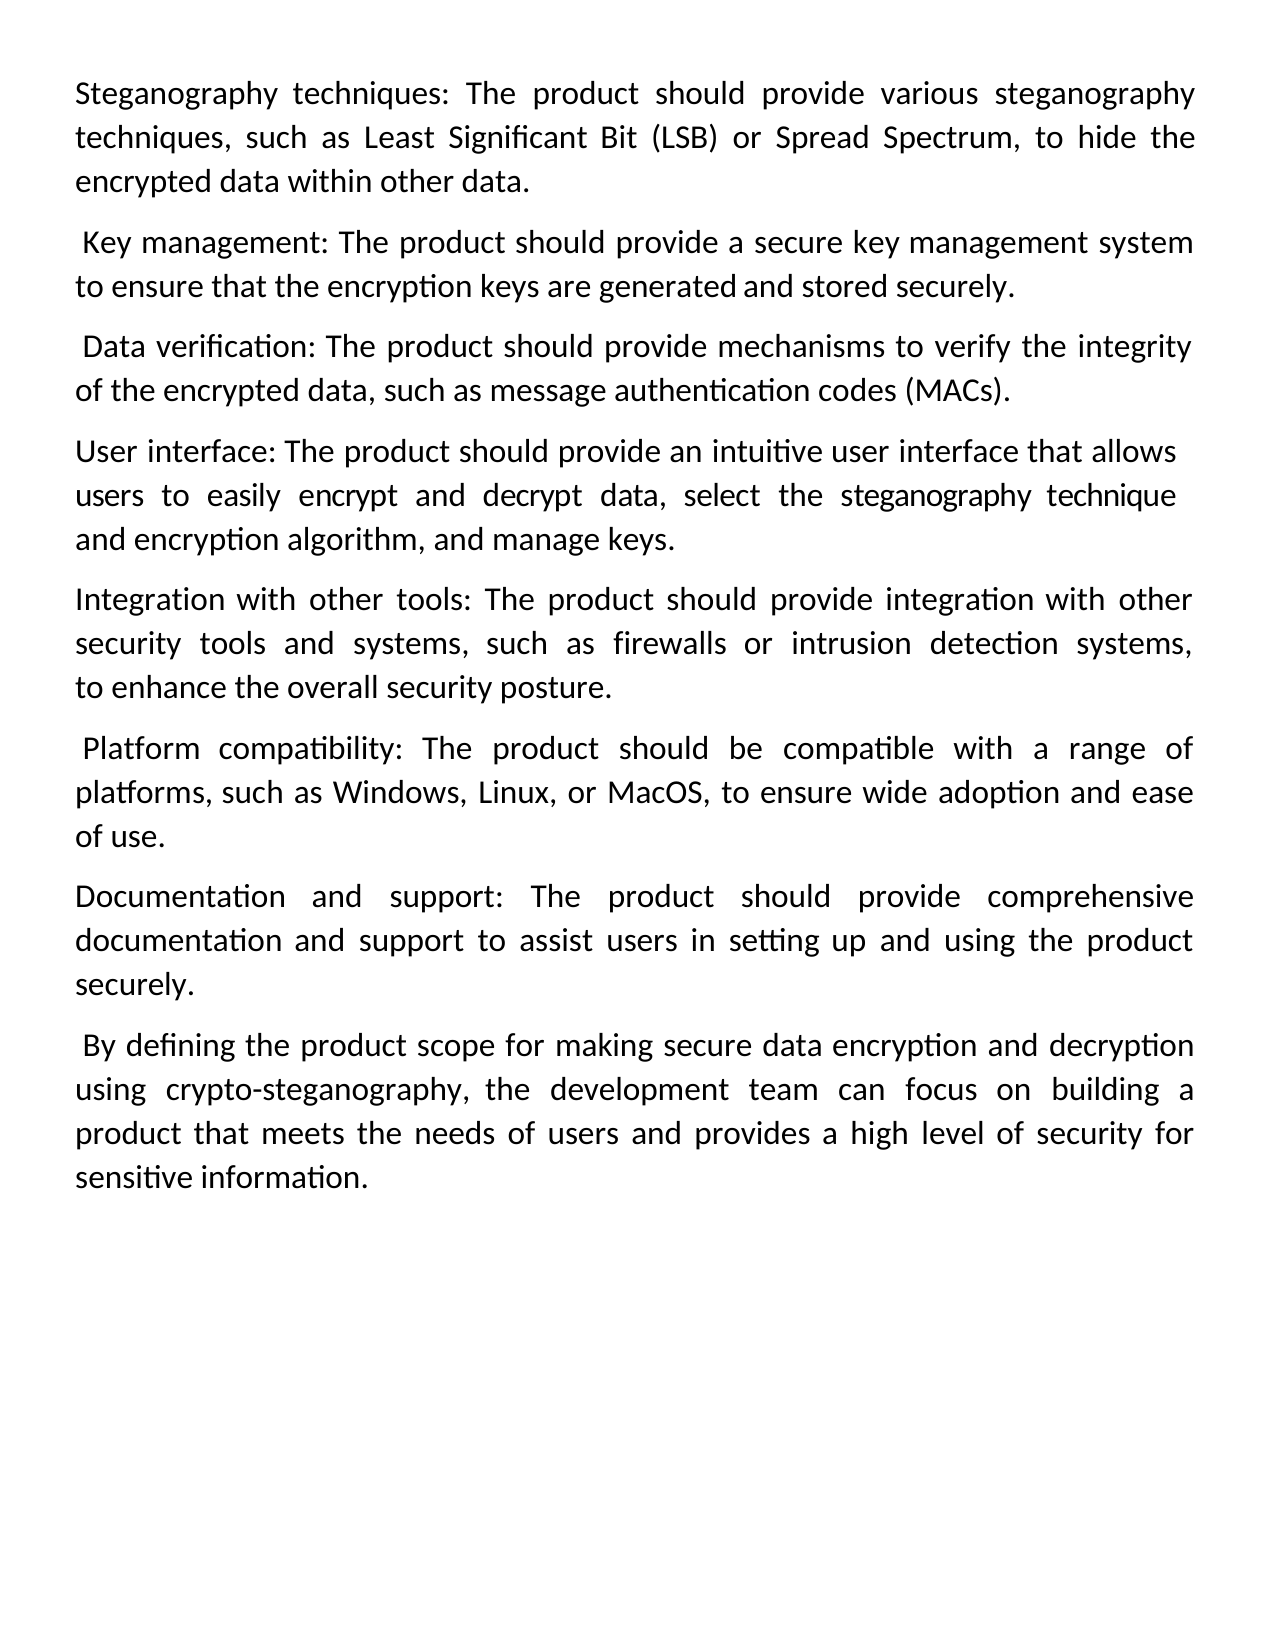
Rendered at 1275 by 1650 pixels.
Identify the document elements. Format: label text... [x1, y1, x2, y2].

text Steganography techniques: The product should provide various steganography techniques, such as Least Significant Bit (LSB) or Spread Spectrum, to hide the encrypted data within other data. [75, 72, 1195, 201]
text By defining the product scope for making secure data encryption and decryption using crypto-steganography, the development team can focus on building a product that meets the needs of users and provides a high level of security for sensitive information. [75, 1024, 1194, 1197]
text Data verification: The product should provide mechanisms to verify the integrity of the encrypted data, such as message authentication codes (MACs). [75, 325, 1195, 410]
text Key management: The product should provide a secure key management system to ensure that the encryption keys are generatedand stored securely. [75, 221, 1195, 305]
text Documentation and support: The product should provide comprehensive documentation and support to assist users in setting up and using the product securely. [75, 875, 1194, 1004]
text Platform compatibility: The product should be compatible with a range of platforms, such as Windows, Linux, or MacOS, to ensure wide adoption and ease of use. [75, 727, 1193, 856]
text Integration with other tools: The product should provide integration with other security tools and systems, such as firewalls or intrusion detection systems, to enhance the overall security posture. [75, 578, 1192, 707]
text User interface: The product should provide an intuitive user interface that allows users to easily encrypt and decrypt data, select the steganography technique and encryption algorithm, and manage keys. [75, 430, 1177, 558]
